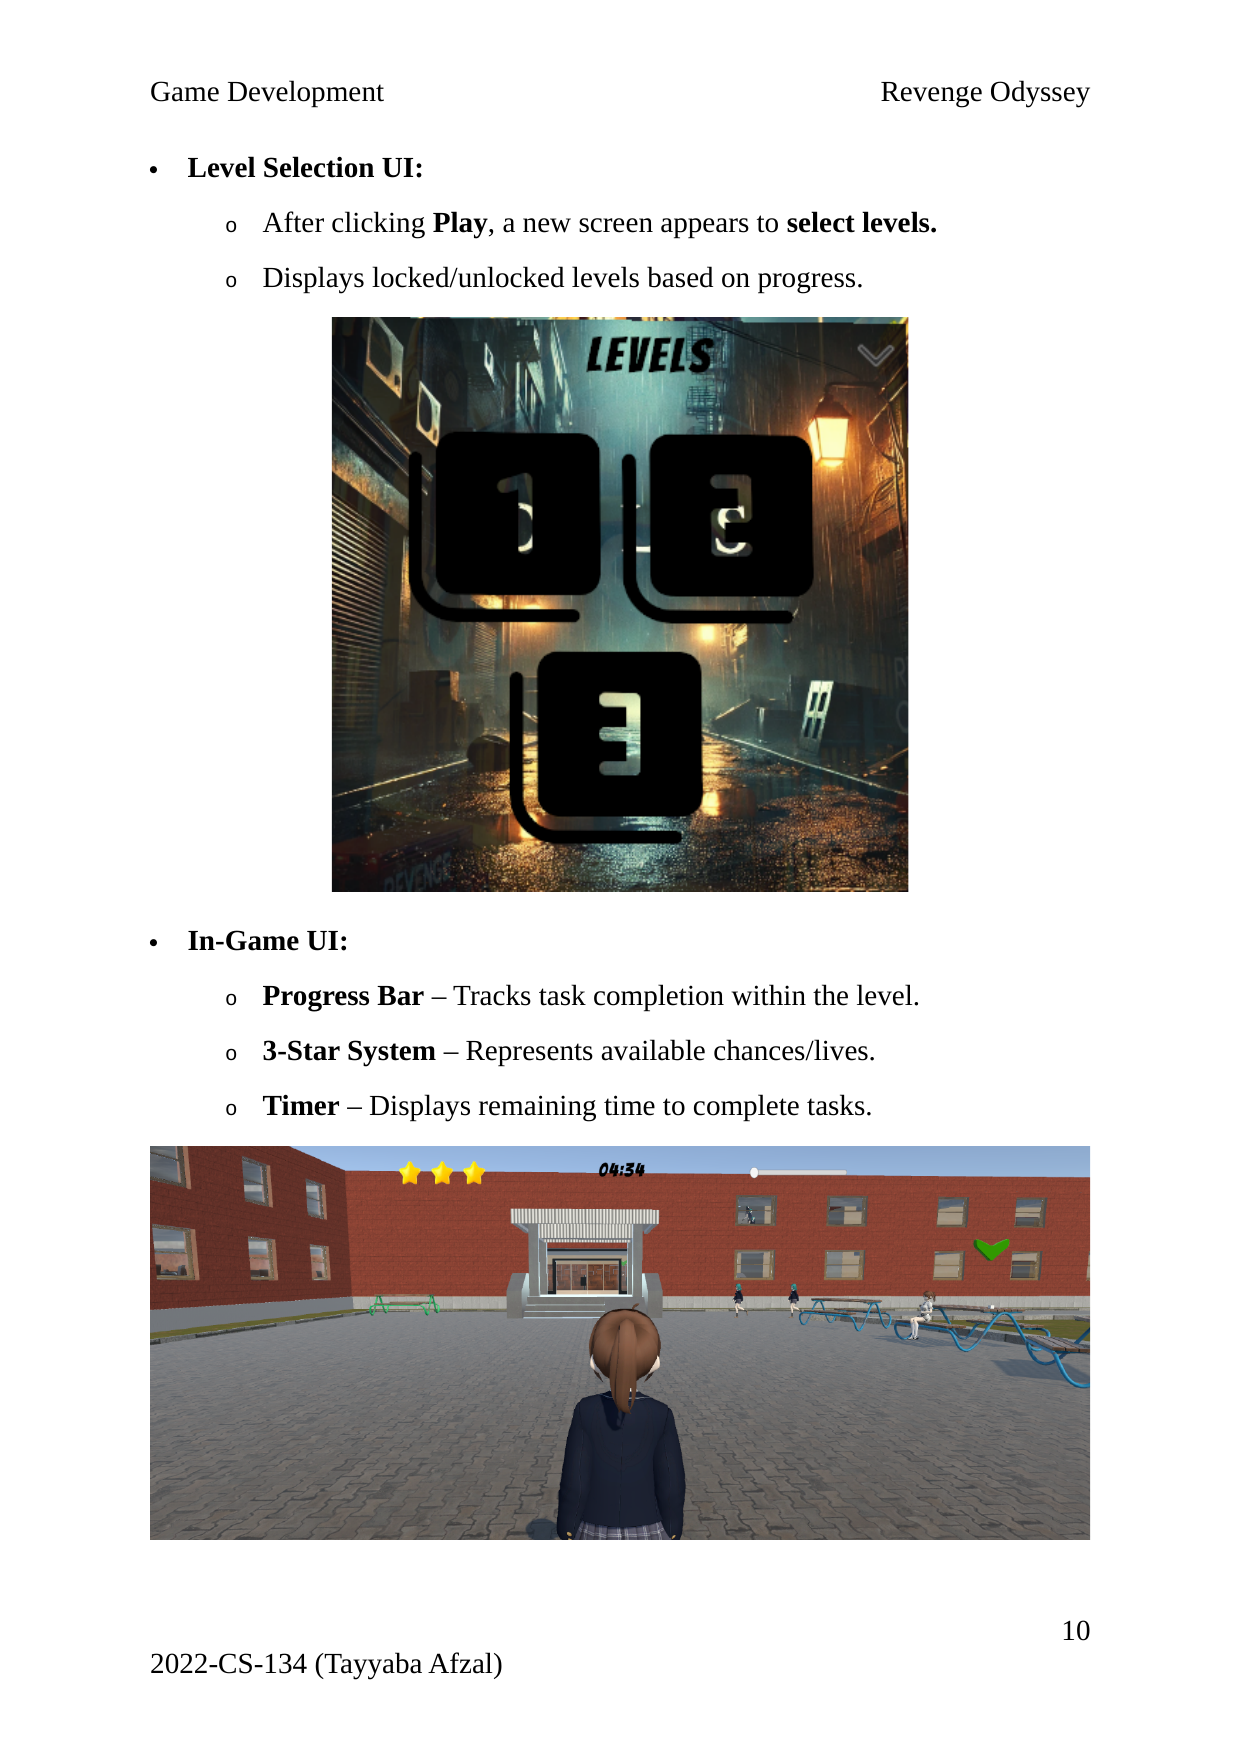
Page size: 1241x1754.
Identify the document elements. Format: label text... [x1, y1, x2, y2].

list Displays locked/unlocked levels based on progress. [225, 260, 1090, 294]
list Progress Bar – Tracks task completion within the level. [225, 978, 1090, 1012]
list 3-Star System – Represents available chances/lives. [225, 1033, 1090, 1067]
list After clicking Play, a new screen appears to select levels. [225, 205, 1090, 239]
list In-Game UI: [150, 923, 1090, 956]
picture [150, 1146, 1091, 1540]
picture [331, 317, 909, 892]
list Timer – Displays remaining time to complete tasks. [225, 1088, 1090, 1122]
list Level Selection UI: [150, 150, 1090, 183]
